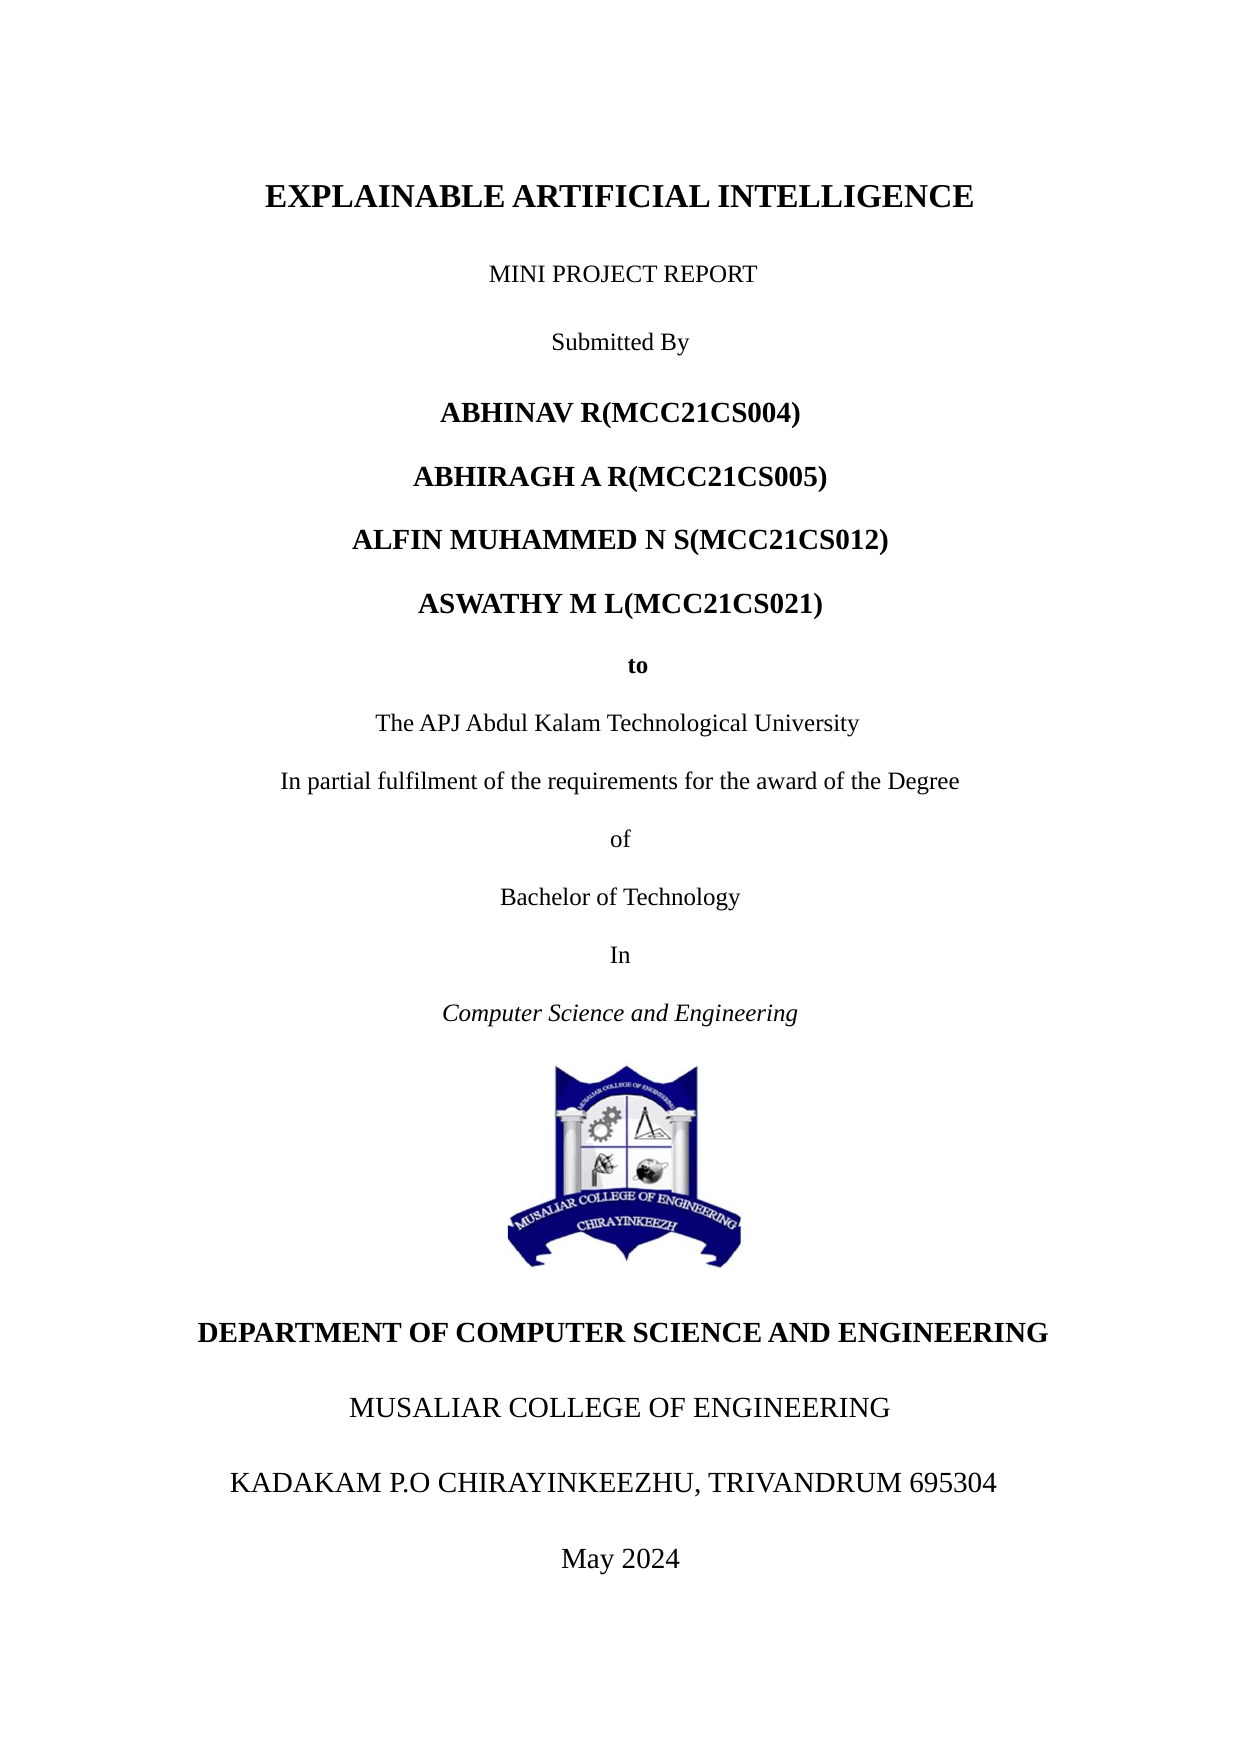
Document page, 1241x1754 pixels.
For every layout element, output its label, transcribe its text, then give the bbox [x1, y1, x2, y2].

text The APJ Abdul Kalam Technological University [375, 708, 1090, 737]
text Computer Science and Engineering [150, 998, 1090, 1027]
subtitle ABHIRAGH A R(MCC21CS005) [150, 459, 1090, 492]
picture [507, 1056, 741, 1271]
text In partial fulfilment of the requirements for the award of the Degree [280, 766, 1090, 795]
subtitle DEPARTMENT OF COMPUTER SCIENCE AND ENGINEERING [150, 1315, 1049, 1348]
text Bachelor of Technology [150, 882, 1090, 911]
text May 2024 [150, 1541, 1090, 1574]
text MUSALIAR COLLEGE OF ENGINEERING [349, 1390, 1090, 1424]
text Submitted By [150, 327, 1090, 356]
subtitle ALFIN MUHAMMED N S(MCC21CS012) [150, 522, 1090, 556]
text MINI PROJECT REPORT [150, 259, 1090, 288]
text EXPLAINABLE ARTIFICIAL INTELLIGENCE [150, 176, 1090, 215]
text of [150, 824, 1090, 853]
text to [610, 650, 648, 678]
text KADAKAM P.O CHIRAYINKEEZHU, TRIVANDRUM 695304 [229, 1465, 1090, 1499]
subtitle ASWATHY M L(MCC21CS021) [150, 586, 1090, 620]
text In [150, 941, 1090, 969]
subtitle ABHINAV R(MCC21CS004) [150, 395, 1090, 429]
